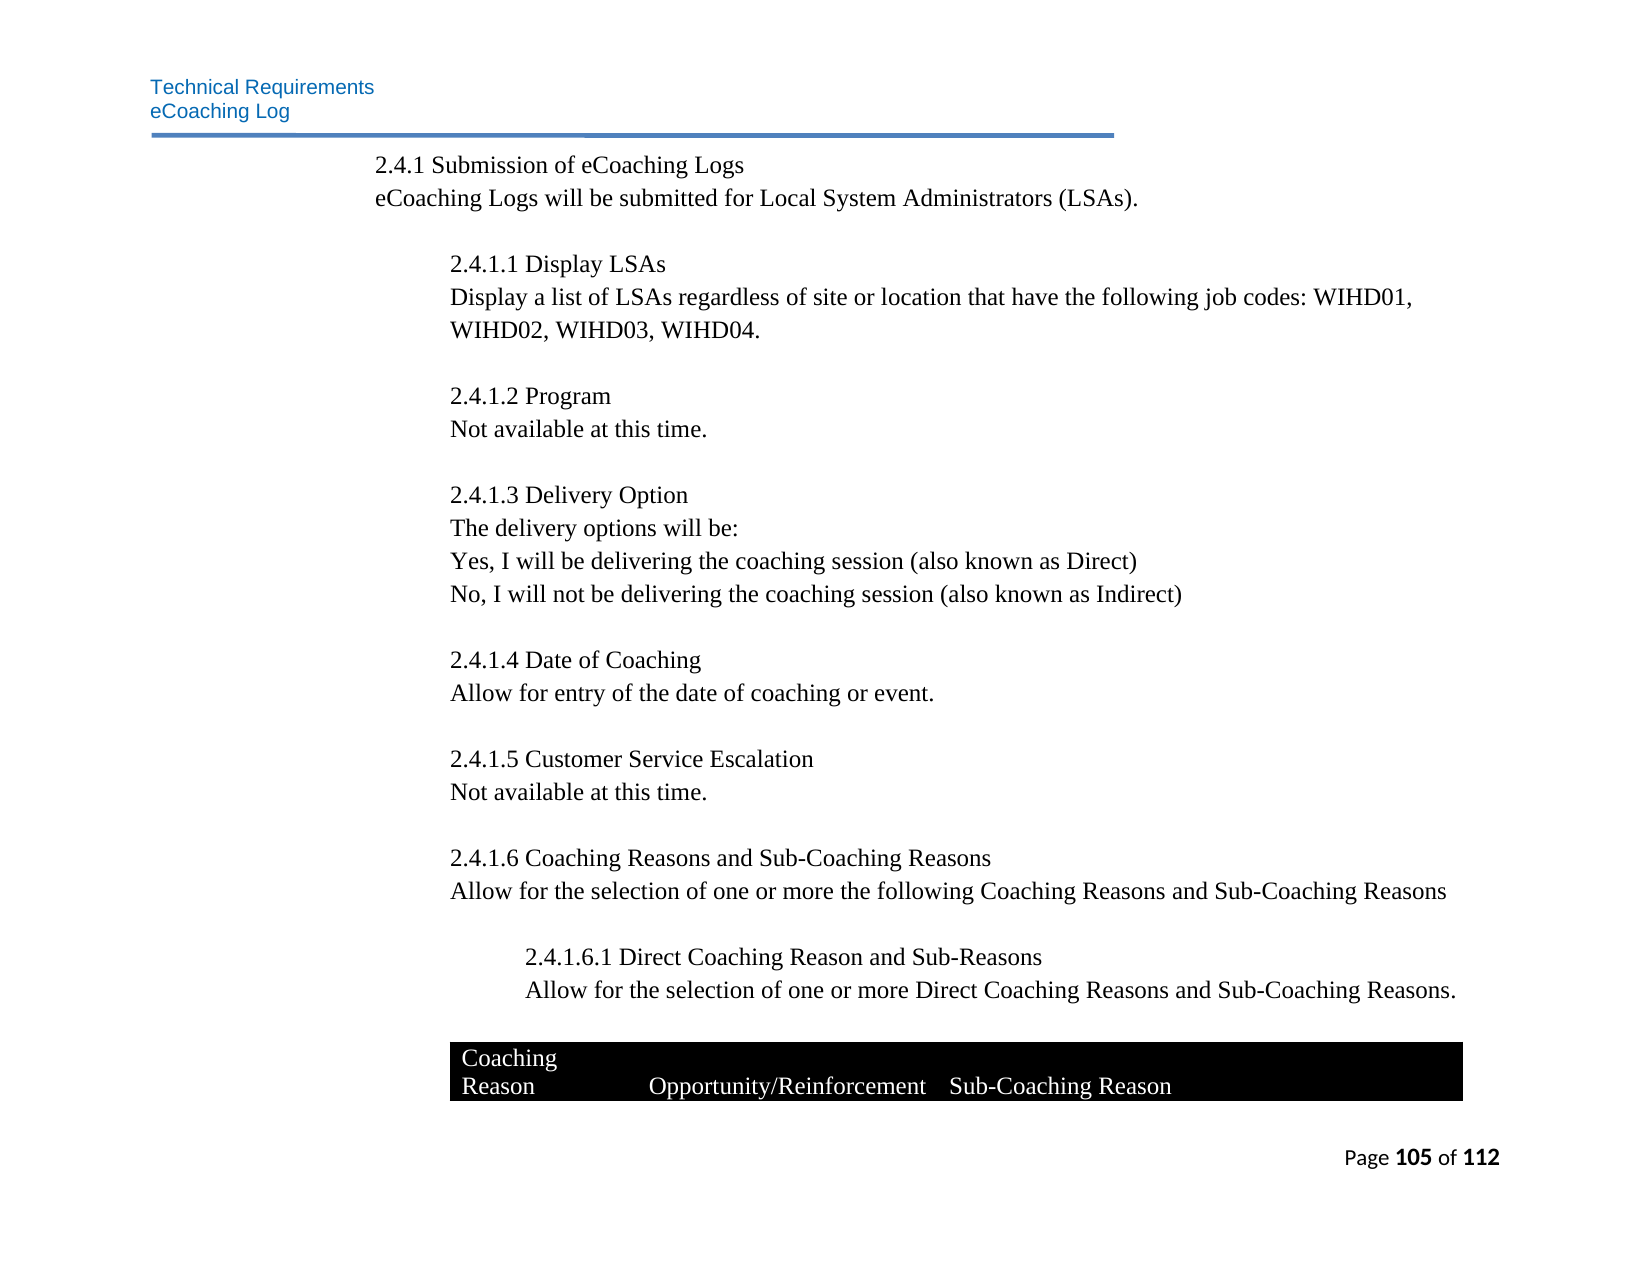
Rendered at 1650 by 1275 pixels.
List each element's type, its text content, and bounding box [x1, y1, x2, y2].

text Display a list of LSAs regardless of site or location that have the following job codes: WIHD01, WIHD02, WIHD03, WIHD04. [450, 282, 1500, 344]
text 2.4.1.3 Delivery Option [225, 480, 1500, 509]
text Yes, I will be delivering the coaching session (also known as Direct) [431, 546, 1500, 575]
text Allow for entry of the date of coaching or event. [431, 678, 1500, 707]
text 2.4.1.6 Coaching Reasons and Sub-Coaching Reasons [225, 843, 1500, 872]
text Not available at this time. [431, 414, 1500, 443]
text 2.4.1.4 Date of Coaching [225, 645, 1500, 674]
text 2.4.1.2 Program [225, 381, 1500, 410]
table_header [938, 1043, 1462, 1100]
text The delivery options will be: [431, 513, 1500, 542]
text Allow for the selection of one or more Direct Coaching Reasons and Sub-Coaching Reasons. [506, 976, 1500, 1004]
text No, I will not be delivering the coaching session (also known as Indirect) [431, 579, 1500, 608]
text 2.4.1.5 Customer Service Escalation [225, 744, 1500, 773]
text eCoaching Logs will be submitted for Local System Administrators (LSAs). [225, 183, 1500, 212]
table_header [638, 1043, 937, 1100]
text Not available at this time. [431, 777, 1500, 806]
text 2.4.1.1 Display LSAs [225, 249, 1500, 278]
text 2.4.1.6.1 Direct Coaching Reason and Sub-Reasons [225, 942, 1500, 971]
text 2.4.1 Submission of eCoaching Logs [225, 150, 1500, 179]
text Allow for the selection of one or more the following Coaching Reasons and Sub-Coaching Reasons [431, 876, 1500, 905]
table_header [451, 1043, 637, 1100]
